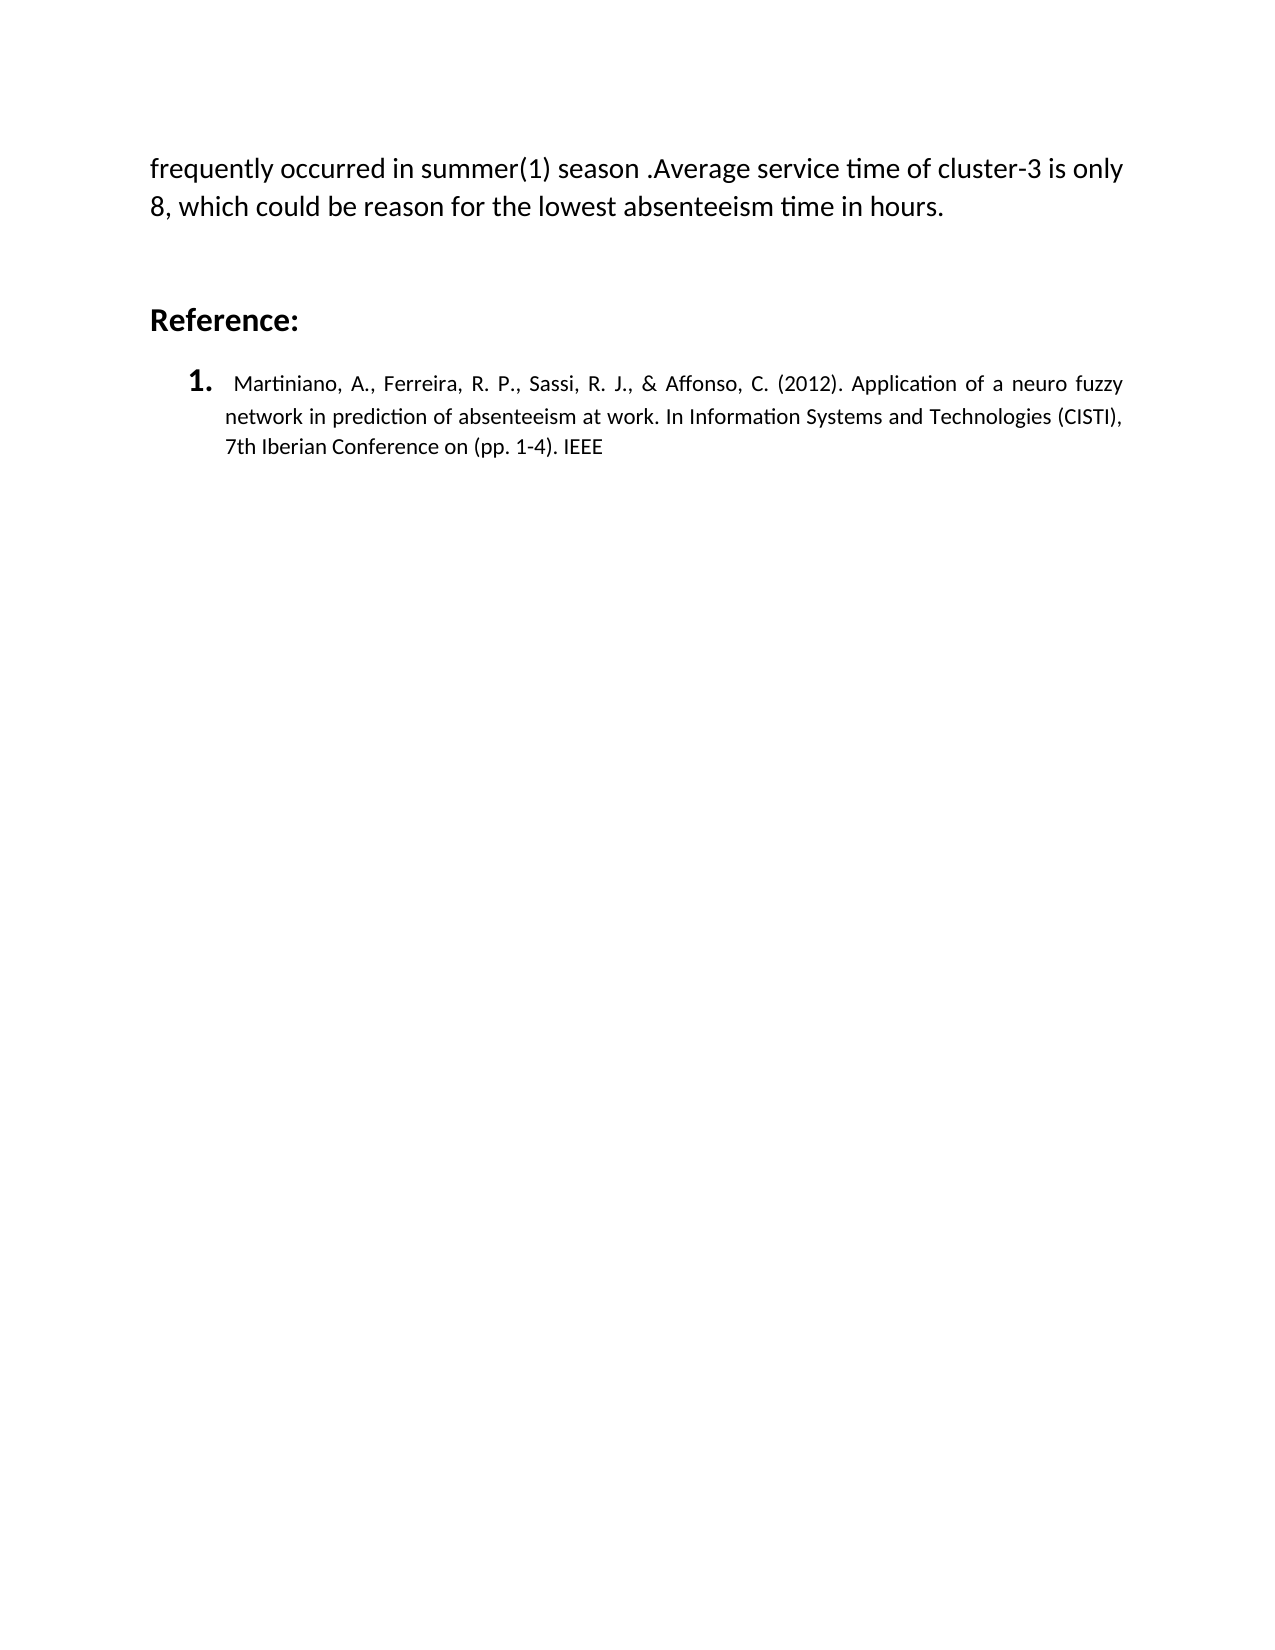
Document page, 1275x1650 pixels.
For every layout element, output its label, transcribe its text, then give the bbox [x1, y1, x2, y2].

text Reference: [150, 299, 1125, 339]
list Martiniano, A., Ferreira, R. P., Sassi, R. J., & Affonso, C. (2012). Application of a neuro fuzzy network in prediction of absenteeism at work. In Information Systems and Technologies (CISTI), 7th Iberian Conference on (pp. 1-4). IEEE [187, 359, 1125, 460]
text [150, 150, 1125, 224]
